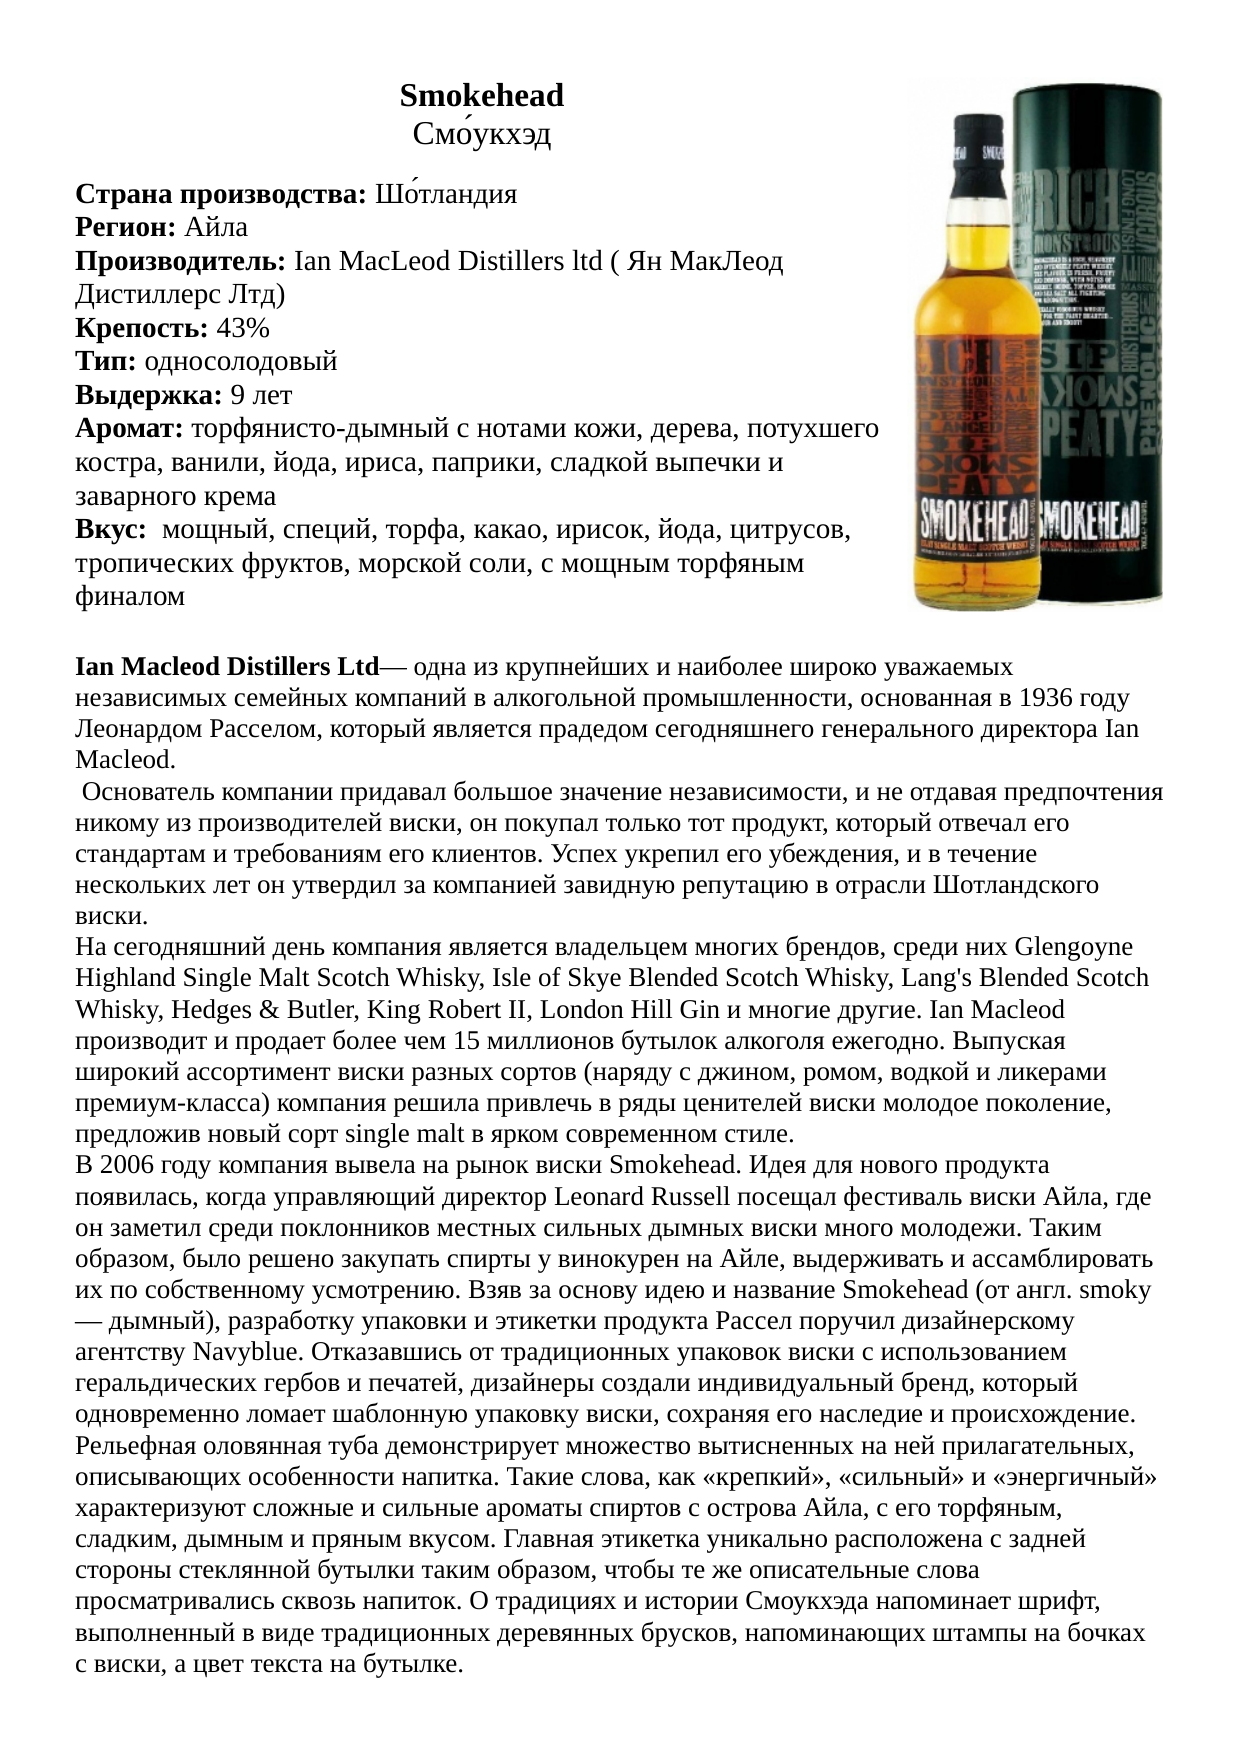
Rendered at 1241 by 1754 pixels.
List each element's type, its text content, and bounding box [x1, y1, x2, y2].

text Тип: односолодовый [75, 343, 907, 377]
text На сегодняшний день компания является владельцем многих брендов, среди них Glengoyne Highland Single Malt Scotch Whisky, Isle of Skye Blended Scotch Whisky, Lang's Blended Scotch Whisky, Hedges & Butler, King Robert II, London Hill Gin и многие другие. Ian Macleod производит и продает более чем 15 миллионов бутылок алкоголя ежегодно. Выпуская широкий ассортимент виски разных сортов (наряду с джином, ромом, водкой и ликерами премиум-класса) компания решила привлечь в ряды ценителей виски молодое поколение, предложив новый сорт single malt в ярком современном стиле. [75, 930, 1165, 1148]
text Смо́укхэд [75, 113, 907, 152]
text Ian Macleod Distillers Ltd— одна из крупнейших и наиболее широко уважаемых независимых семейных компаний в алкогольной промышленности, основанная в 1936 году Леонардом Расселом, который является прадедом сегодняшнего генерального директора Ian Macleod. [75, 650, 1165, 775]
text Производитель: Ian MacLeod Distillers ltd ( Ян МакЛеод Дистиллерс Лтд) [75, 243, 907, 310]
text Основатель компании придавал большое значение независимости, и не отдавая предпочтения никому из производителей виски, он покупал только тот продукт, который отвечал его стандартам и требованиям его клиентов. Успех укрепил его убеждения, и в течение нескольких лет он утвердил за компанией завидную репутацию в отрасли Шотландского виски. [75, 775, 1165, 930]
text В 2006 году компания вывела на рынок виски Smokehead. Идея для нового продукта появилась, когда управляющий директор Leonard Russell посещал фестиваль виски Айла, где он заметил среди поклонников местных сильных дымных виски много молодежи. Таким образом, было решено закупать спирты у винокурен на Айле, выдерживать и ассамблировать их по собственному усмотрению. Взяв за основу идею и название Smokehead (от англ. smoky — дымный), разработку упаковки и этикетки продукта Рассел поручил дизайнерскому агентству Navyblue. Отказавшись от традиционных упаковок виски с использованием геральдических гербов и печатей, дизайнеры создали индивидуальный бренд, который одновременно ломает шаблонную упаковку виски, сохраняя его наследие и происхождение. Рельефная оловянная туба демонстрирует множество вытисненных на ней прилагательных, описывающих особенности напитка. Такие слова, как «крепкий», «сильный» и «энергичный» характеризуют сложные и сильные ароматы спиртов с острова Айла, с его торфяным, сладким, дымным и пряным вкусом. Главная этикетка уникально расположена с задней стороны стеклянной бутылки таким образом, чтобы те же описательные слова просматривались сквозь напиток. О традициях и истории Смоукхэда напоминает шрифт, выполненный в виде традиционных деревянных брусков, напоминающих штампы на бочках с виски, а цвет текста на бутылке. [75, 1148, 1165, 1678]
picture [907, 77, 1163, 612]
text Вкус: мощный, специй, торфа, какао, ирисок, йода, цитрусов, тропических фруктов, морской соли, с мощным торфяным финалом [75, 511, 907, 612]
text Smokehead [75, 75, 1165, 113]
text Выдержка: 9 лет [75, 377, 907, 411]
text Регион: Айла [75, 209, 907, 243]
text Крепость: 43% [75, 310, 907, 343]
text Страна производства: Шо́тландия [75, 176, 907, 209]
text Аромат: торфянисто-дымный с нотами кожи, дерева, потухшего костра, ванили, йода, ириса, паприки, сладкой выпечки и заварного крема [75, 411, 907, 511]
